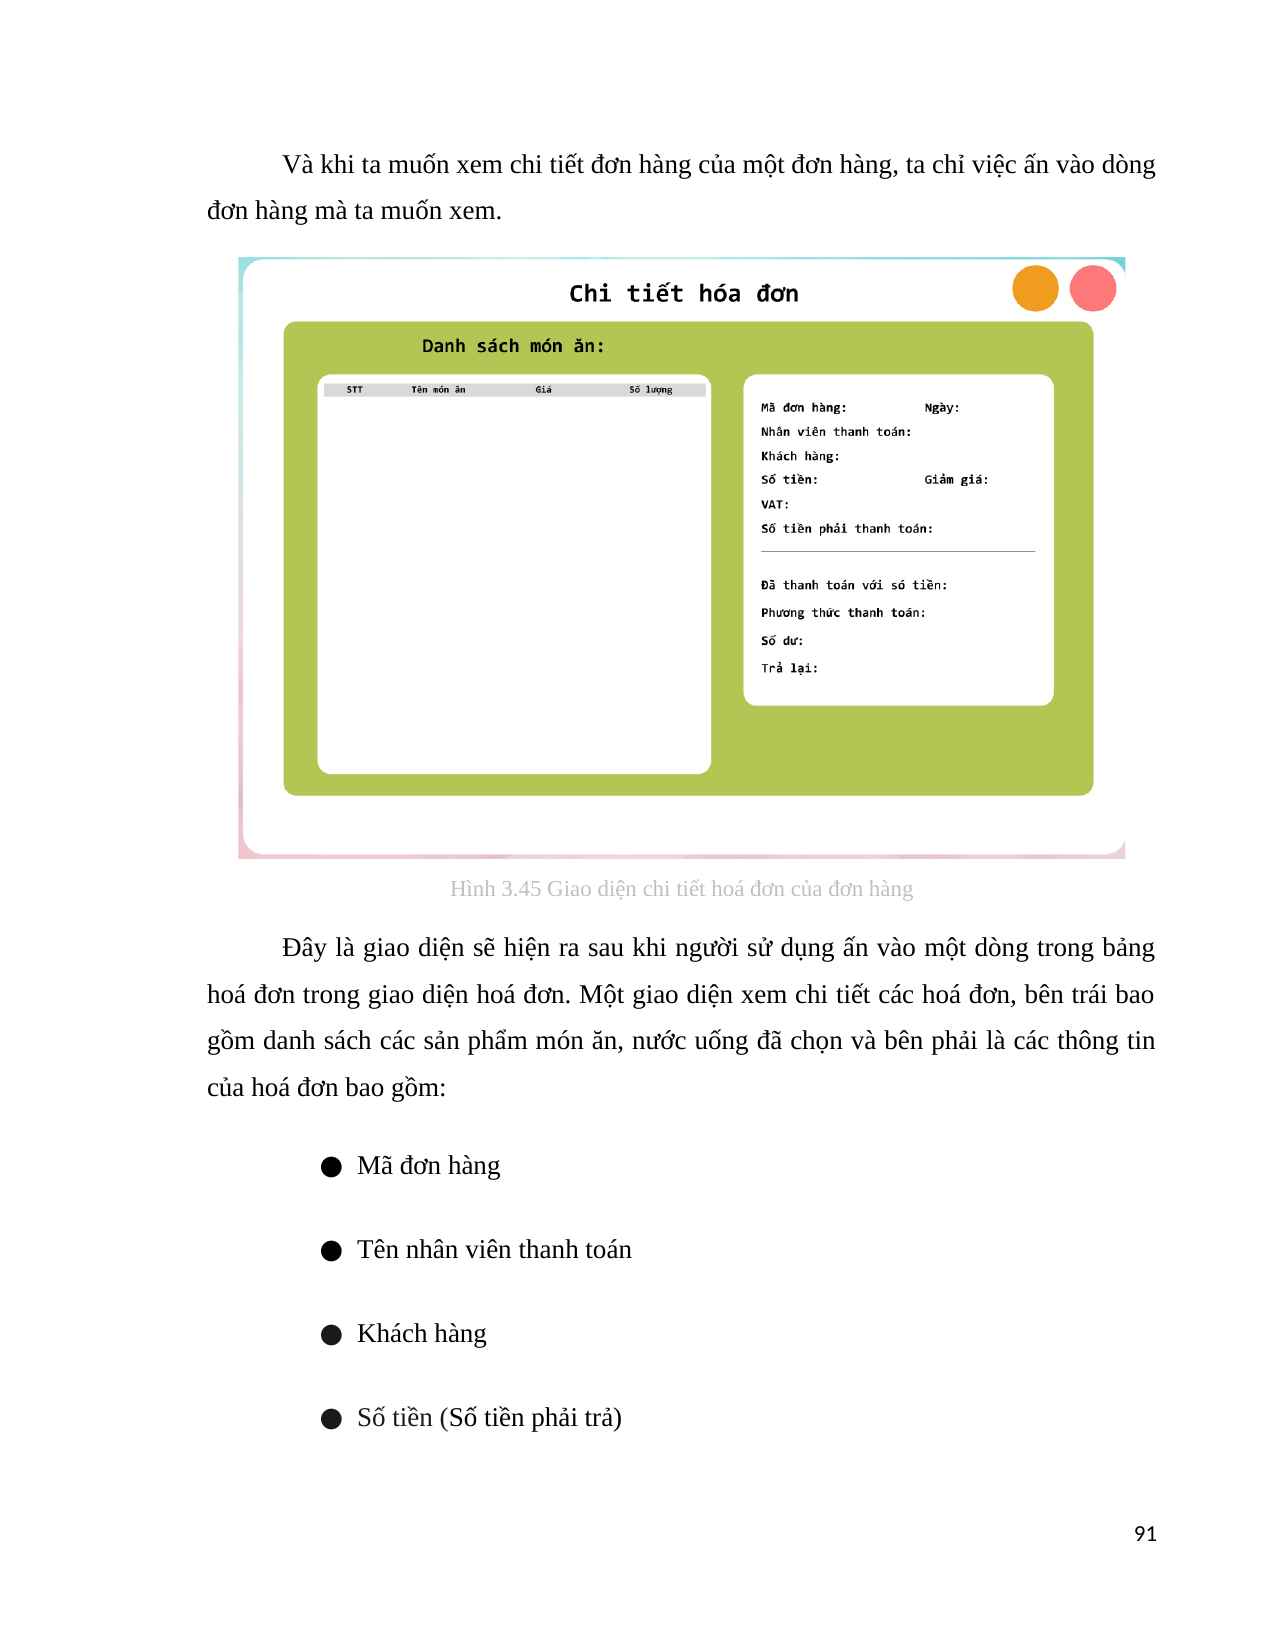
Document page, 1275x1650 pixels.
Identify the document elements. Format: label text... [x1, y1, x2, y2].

list Mã đơn hàng [319, 1134, 1157, 1190]
list Tên nhân viên thanh toán [319, 1218, 1157, 1274]
picture [238, 257, 1126, 859]
text Hình 3.45 Giao diện chi tiết hoá đơn của đơn hàng [207, 875, 1157, 901]
text Và khi ta muốn xem chi tiết đơn hàng của một đơn hàng, ta chỉ việc ấn vào dòng đơn hàng mà ta muốn xem. [207, 148, 1157, 226]
list Số tiền (Số tiền phải trả) [319, 1387, 1157, 1442]
list Khách hàng [319, 1302, 1157, 1358]
text Đây là giao diện sẽ hiện ra sau khi người sử dụng ấn vào một dòng trong bảng hoá đơn trong giao diện hoá đơn. Một giao diện xem chi tiết các hoá đơn, bên trái bao gồm danh sách các sản phẩm món ăn, nước uống đã chọn và bên phải là các thông tin của hoá đơn bao gồm: [207, 931, 1157, 1102]
